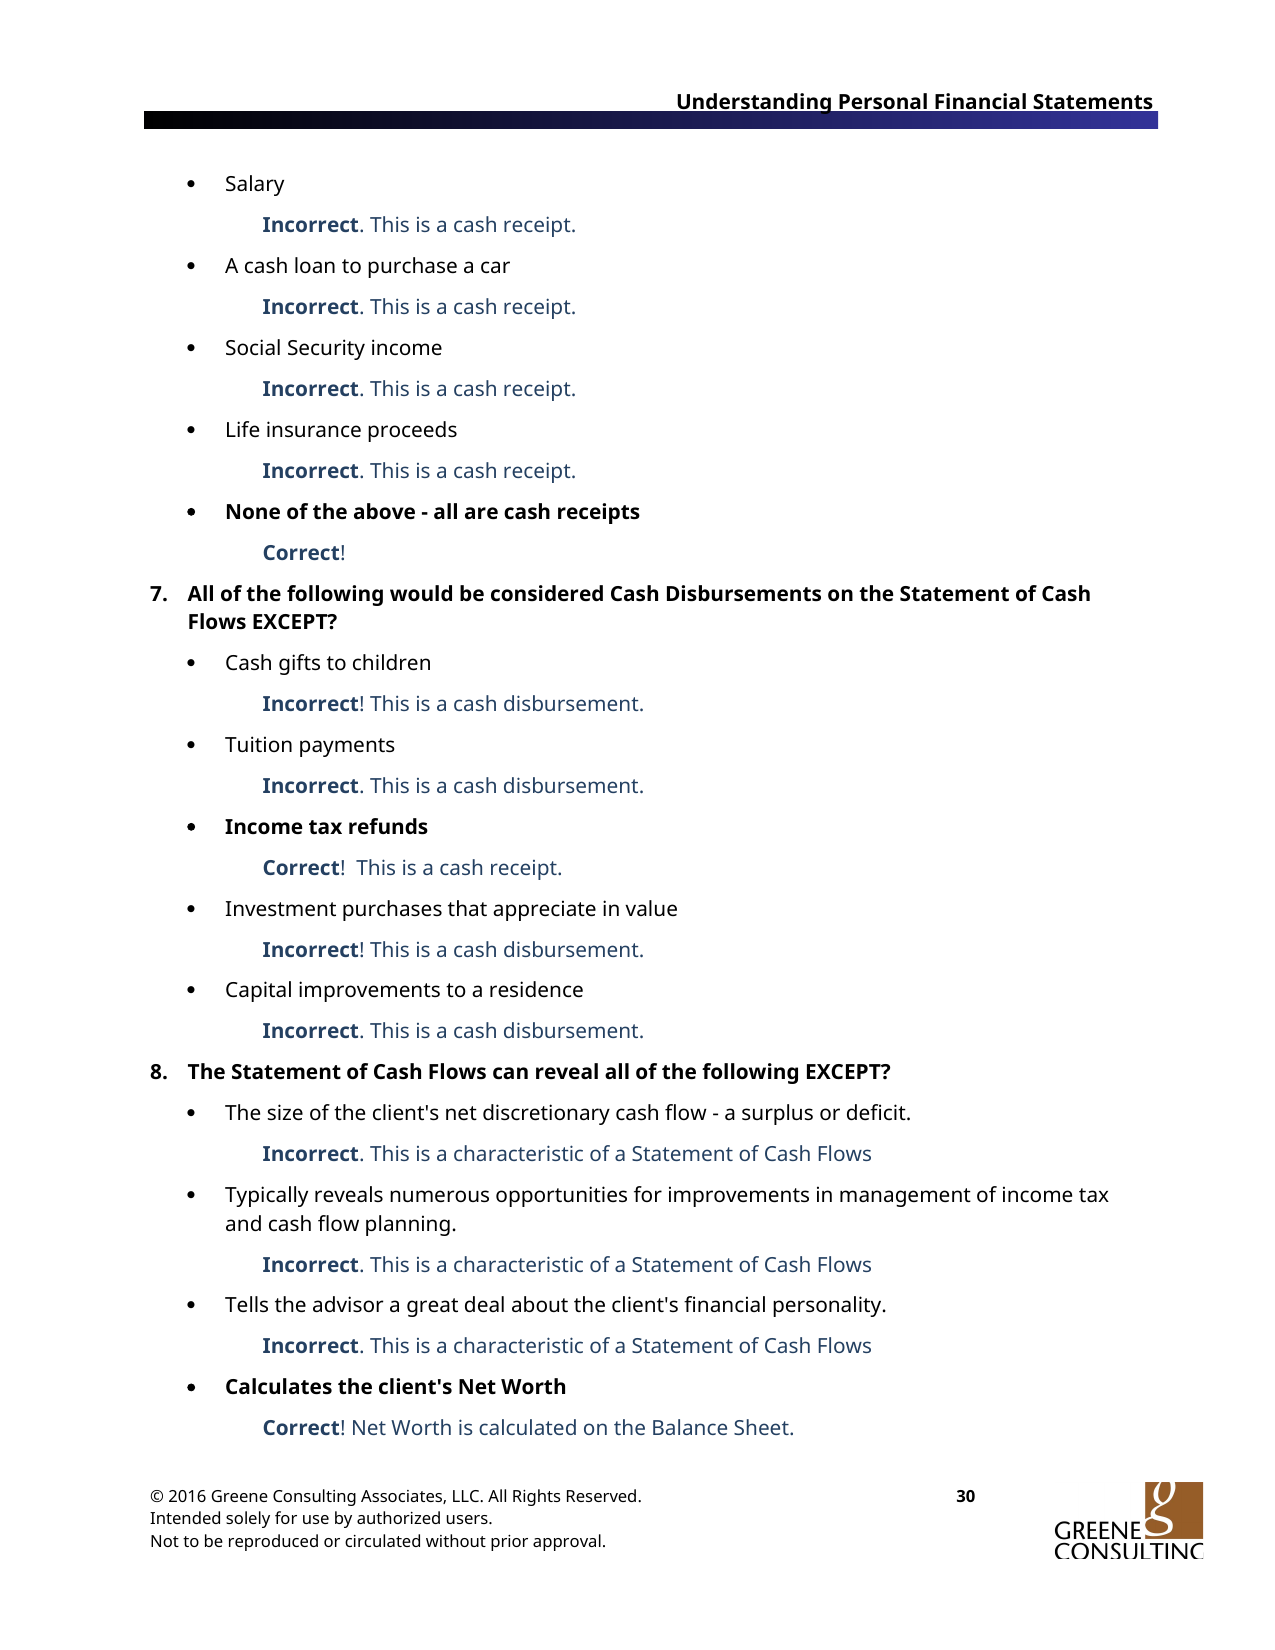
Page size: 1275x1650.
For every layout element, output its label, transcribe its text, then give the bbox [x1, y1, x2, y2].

text Incorrect. This is a cash receipt. [262, 374, 1125, 402]
text Incorrect! This is a cash disbursement. [262, 689, 1125, 717]
list Typically reveals numerous opportunities for improvements in management of income tax and cash flow planning. [187, 1180, 1125, 1237]
text Correct! Net Worth is calculated on the Balance Sheet. [262, 1413, 1125, 1442]
text Incorrect. This is a cash disbursement. [262, 771, 1125, 799]
list Life insurance proceeds [187, 415, 1125, 443]
text Incorrect. This is a cash receipt. [262, 456, 1125, 484]
picture [1053, 1482, 1203, 1558]
text Incorrect. This is a cash receipt. [262, 292, 1125, 321]
list Income tax refunds [187, 812, 1125, 840]
text Incorrect. This is a characteristic of a Statement of Cash Flows [262, 1332, 1125, 1360]
list Social Security income [187, 333, 1125, 362]
list The size of the client's net discretionary cash flow - a surplus or deficit. [187, 1098, 1125, 1127]
list Capital improvements to a residence [187, 976, 1125, 1004]
text Incorrect! This is a cash disbursement. [262, 935, 1125, 963]
list Tells the advisor a great deal about the client's financial personality. [187, 1291, 1125, 1319]
text Incorrect. This is a cash disbursement. [262, 1017, 1125, 1045]
text Correct! This is a cash receipt. [262, 853, 1125, 881]
list The Statement of Cash Flows can reveal all of the following EXCEPT? [150, 1057, 1125, 1086]
list Tuition payments [187, 730, 1125, 758]
list Calculates the client's Net Worth [187, 1372, 1125, 1401]
list All of the following would be considered Cash Disbursements on the Statement of Cash Flows EXCEPT? [150, 579, 1125, 636]
list A cash loan to purchase a car [187, 251, 1125, 280]
text Incorrect. This is a characteristic of a Statement of Cash Flows [262, 1250, 1125, 1278]
text Incorrect. This is a cash receipt. [262, 210, 1125, 239]
list Cash gifts to children [187, 648, 1125, 677]
text Incorrect. This is a characteristic of a Statement of Cash Flows [262, 1139, 1125, 1168]
list Investment purchases that appreciate in value [187, 894, 1125, 922]
list Salary [187, 169, 1125, 198]
list None of the above - all are cash receipts [187, 497, 1125, 525]
text Correct! [262, 538, 1125, 566]
